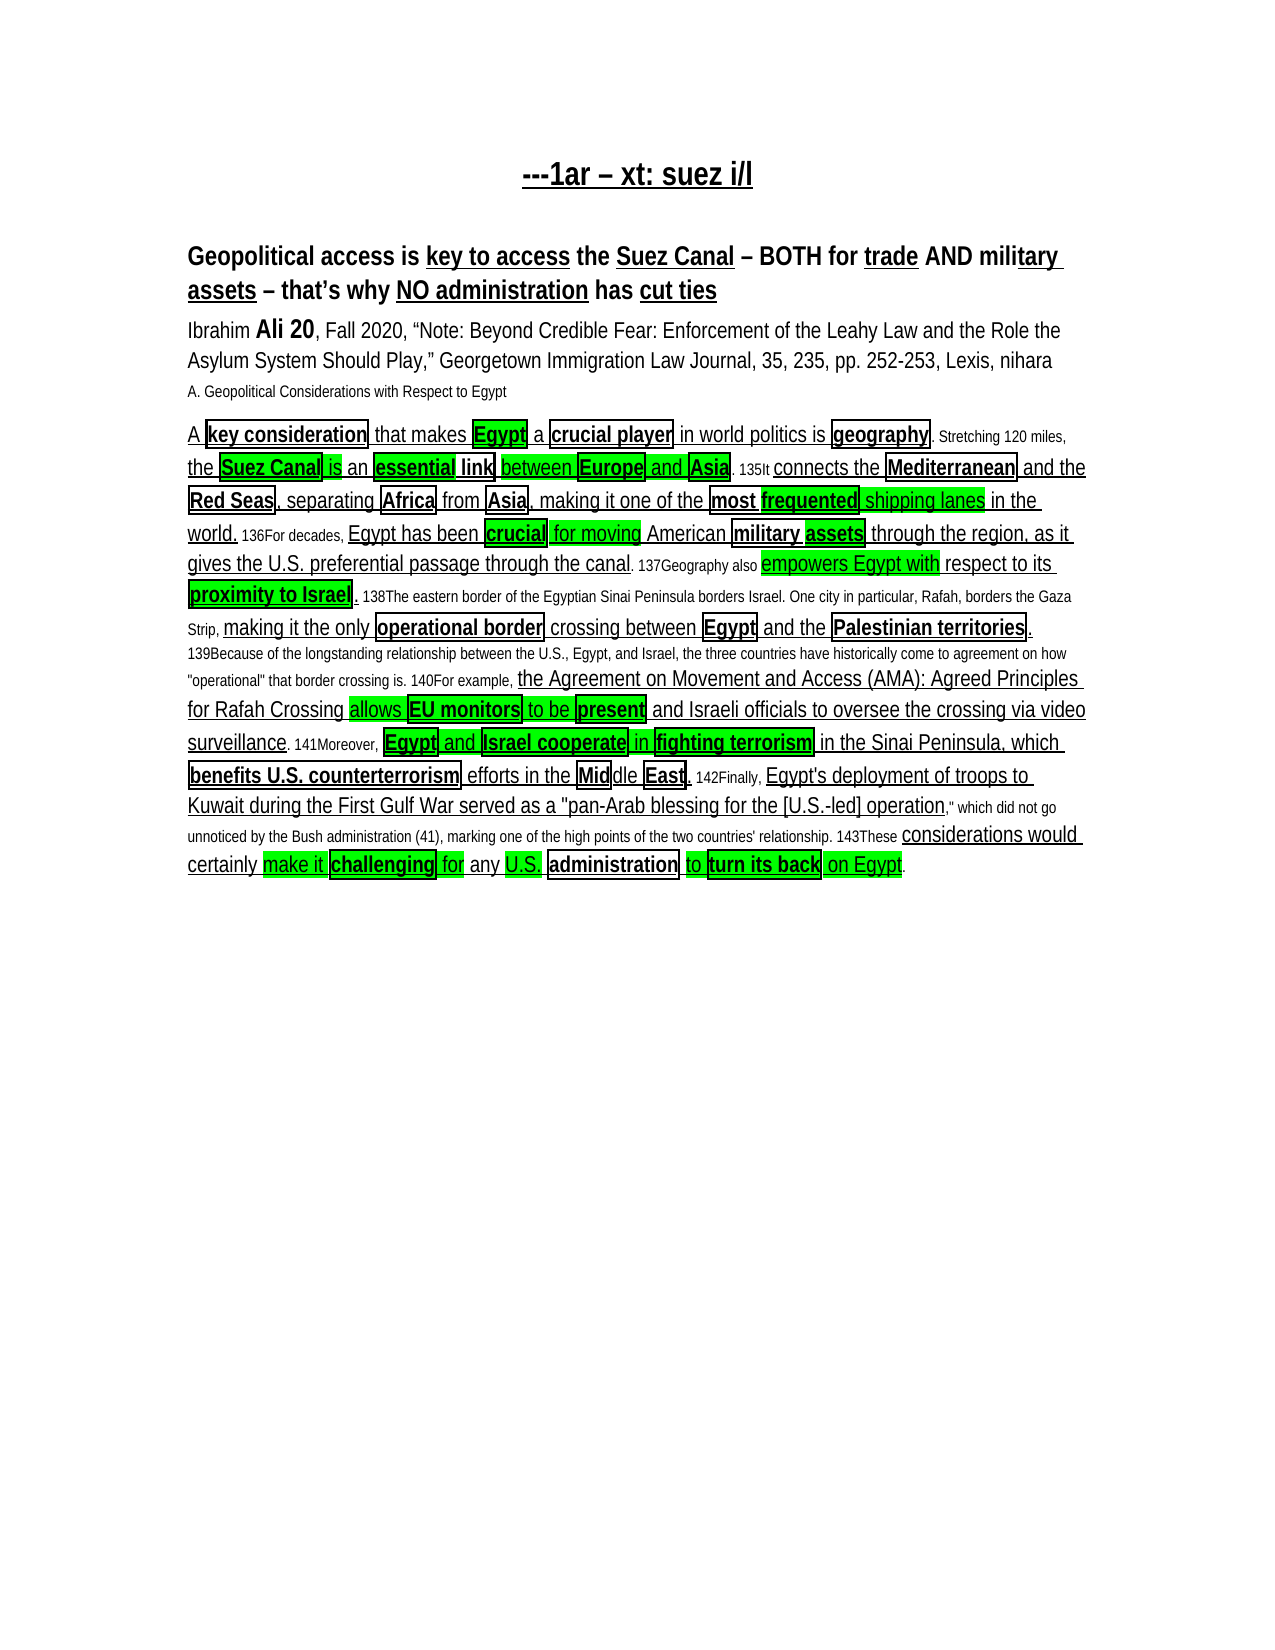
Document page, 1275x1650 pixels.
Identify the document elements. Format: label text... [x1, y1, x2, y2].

subtitle Geopolitical access is key to access the Suez Canal – BOTH for trade AND military assets – that’s why NO administration has cut ties [187, 241, 1087, 305]
text Ibrahim Ali 20, Fall 2020, “Note: Beyond Credible Fear: Enforcement of the Leahy Law and the Role the Asylum System Should Play,” Georgetown Immigration Law Journal, 35, 235, pp. 252-253, Lexis, nihara [187, 314, 1087, 373]
subtitle ---1ar – xt: suez i/l [187, 154, 1087, 192]
text A key consideration that makes Egypt a crucial player in world politics is geography. Stretching 120 miles, the Suez Canal is an essential link between Europe and Asia. 135It connects the Mediterranean and the Red Seas, separating Africa from Asia, making it one of the most frequented shipping lanes in the world. 136For decades, Egypt has been crucial for moving American military assets through the region, as it gives the U.S. preferential passage through the canal. 137Geography also empowers Egypt with respect to its proximity to Israel. 138The eastern border of the Egyptian Sinai Peninsula borders Israel. One city in particular, Rafah, borders the Gaza Strip, making it the only operational border crossing between Egypt and the Palestinian territories. 139Because of the longstanding relationship between the U.S., Egypt, and Israel, the three countries have historically come to agreement on how "operational" that border crossing is. 140For example, the Agreement on Movement and Access (AMA): Agreed Principles for Rafah Crossing allows EU monitors to be present and Israeli officials to oversee the crossing via video surveillance. 141Moreover, Egypt and Israel cooperate in fighting terrorism in the Sinai Peninsula, which benefits U.S. counterterrorism efforts in the Middle East. 142Finally, Egypt's deployment of troops to Kuwait during the First Gulf War served as a "pan-Arab blessing for the [U.S.-led] operation," which did not go unnoticed by the Bush administration (41), marking one of the high points of the two countries' relationship. 143These considerations would certainly make it challenging for any U.S. administration to turn its back on Egypt. [187, 419, 1087, 880]
text A. Geopolitical Considerations with Respect to Egypt [187, 381, 1087, 401]
